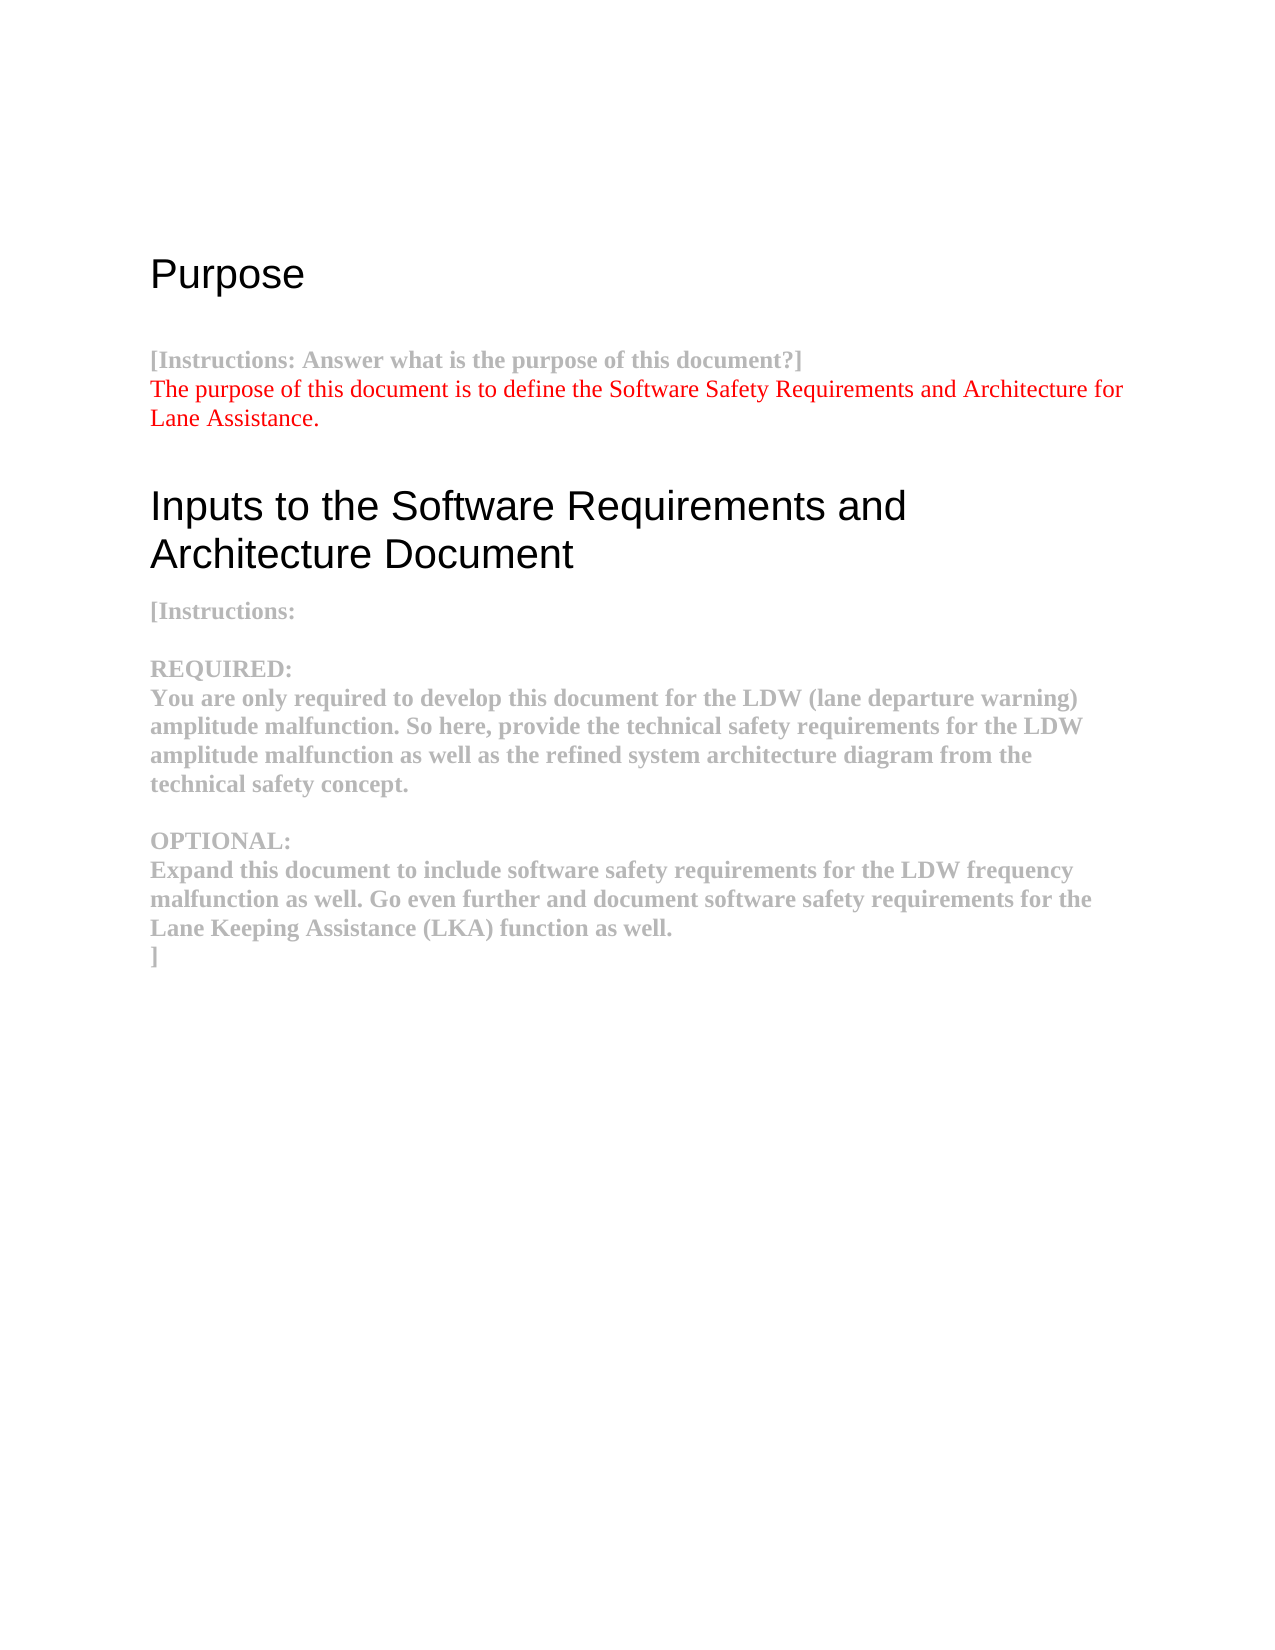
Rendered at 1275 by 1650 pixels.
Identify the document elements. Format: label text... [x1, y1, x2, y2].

subtitle Purpose [150, 249, 1125, 297]
text The purpose of this document is to define the Software Safety Requirements and Architecture for Lane Assistance. [150, 374, 1125, 432]
text Expand this document to include software safety requirements for the LDW frequency malfunction as well. Go even further and document software safety requirements for the Lane Keeping Assistance (LKA) function as well. [150, 855, 1125, 941]
text OPTIONAL: [150, 826, 1125, 855]
subtitle Inputs to the Software Requirements and Architecture Document [150, 482, 1125, 578]
text [Instructions: Answer what is the purpose of this document?] [150, 346, 1125, 374]
text ] [150, 941, 1125, 970]
text You are only required to develop this document for the LDW (lane departure warning) amplitude malfunction. So here, provide the technical safety requirements for the LDW amplitude malfunction as well as the refined system architecture diagram from the technical safety concept. [150, 683, 1125, 798]
text REQUIRED: [150, 654, 1125, 683]
text [Instructions: [150, 596, 1125, 625]
